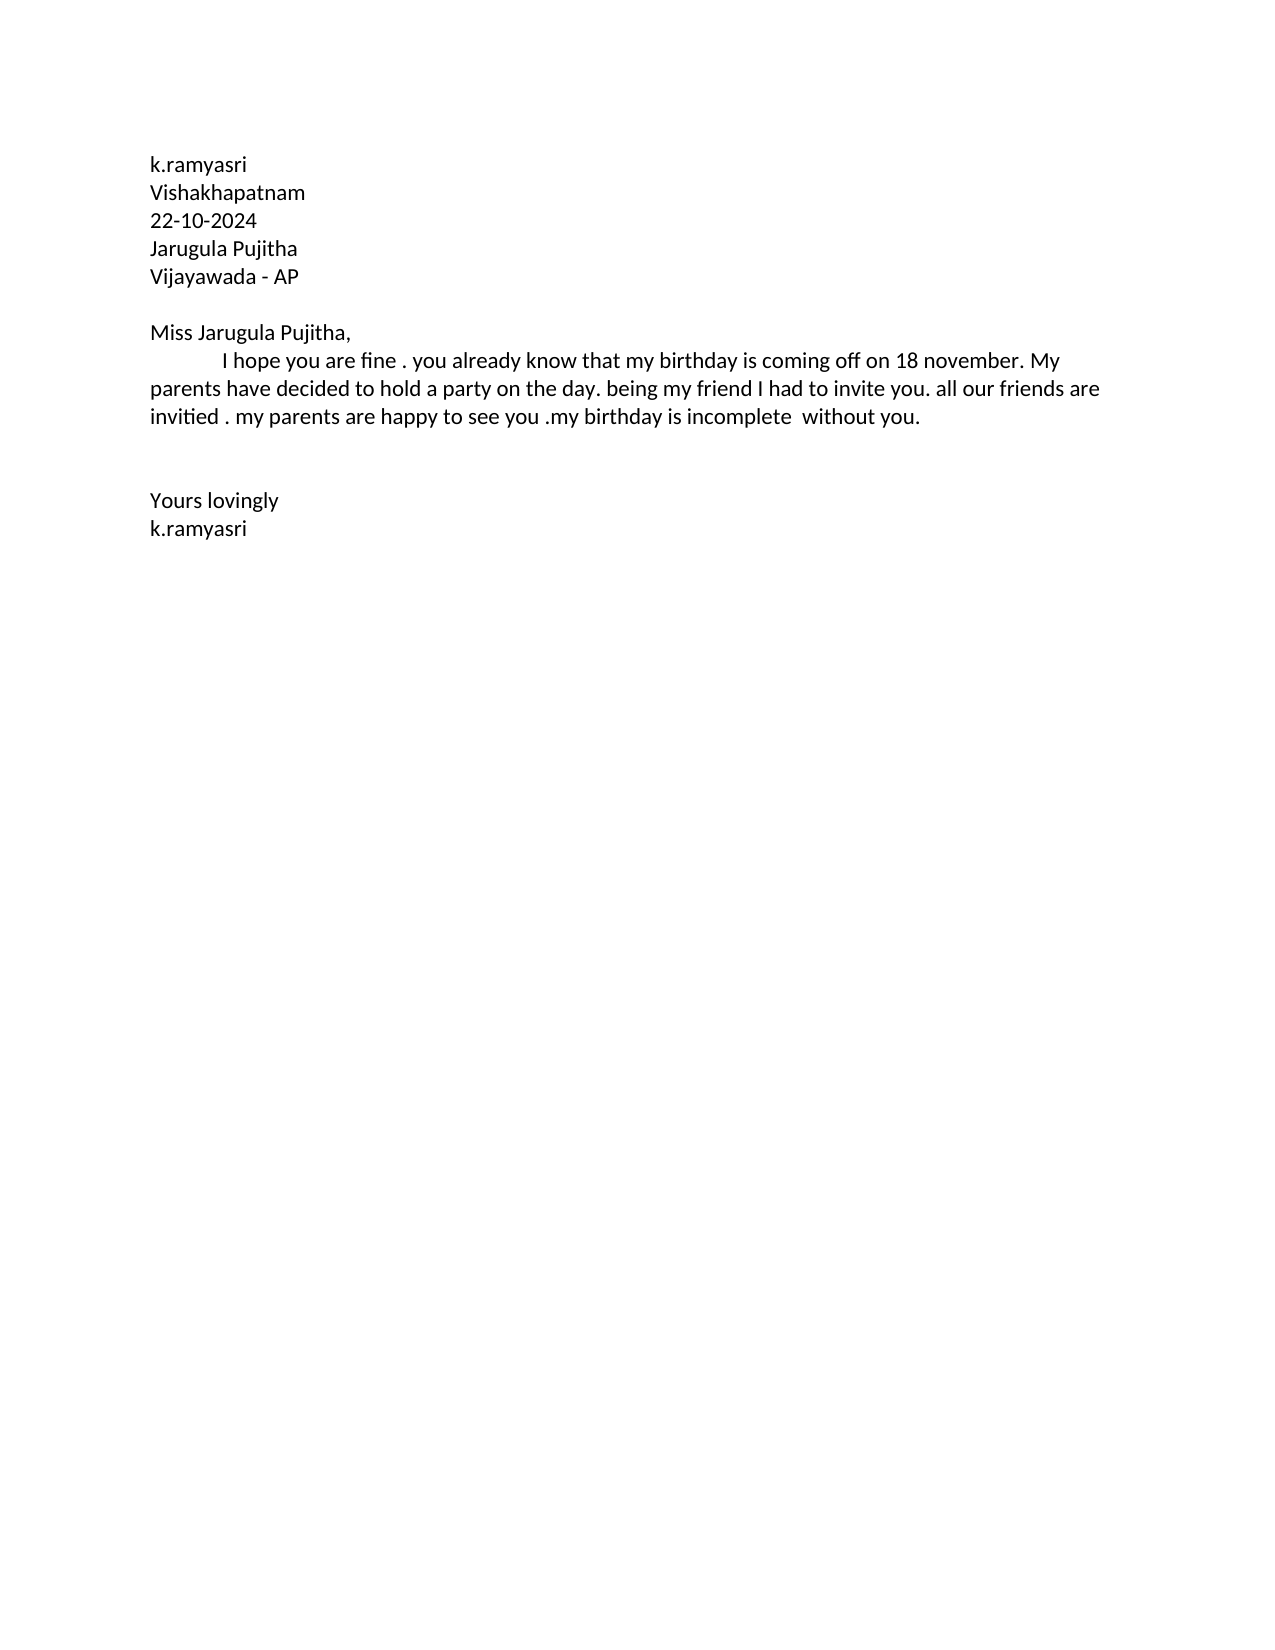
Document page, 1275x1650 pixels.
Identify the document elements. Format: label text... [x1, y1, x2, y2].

text k.ramyasri [150, 514, 1125, 542]
text Jarugula Pujitha [150, 234, 1125, 262]
text Vishakhapatnam [150, 178, 1125, 206]
text I hope you are fine . you already know that my birthday is coming off on 18 november. My parents have decided to hold a party on the day. being my friend I had to invite you. all our friends are invitied . my parents are happy to see you .my birthday is incomplete without you. [150, 346, 1125, 430]
text k.ramyasri [150, 150, 1125, 178]
text Yours lovingly [150, 486, 1125, 514]
text Vijayawada - AP [150, 262, 1125, 290]
text 22-10-2024 [150, 206, 1125, 234]
text Miss Jarugula Pujitha, [150, 318, 1125, 346]
